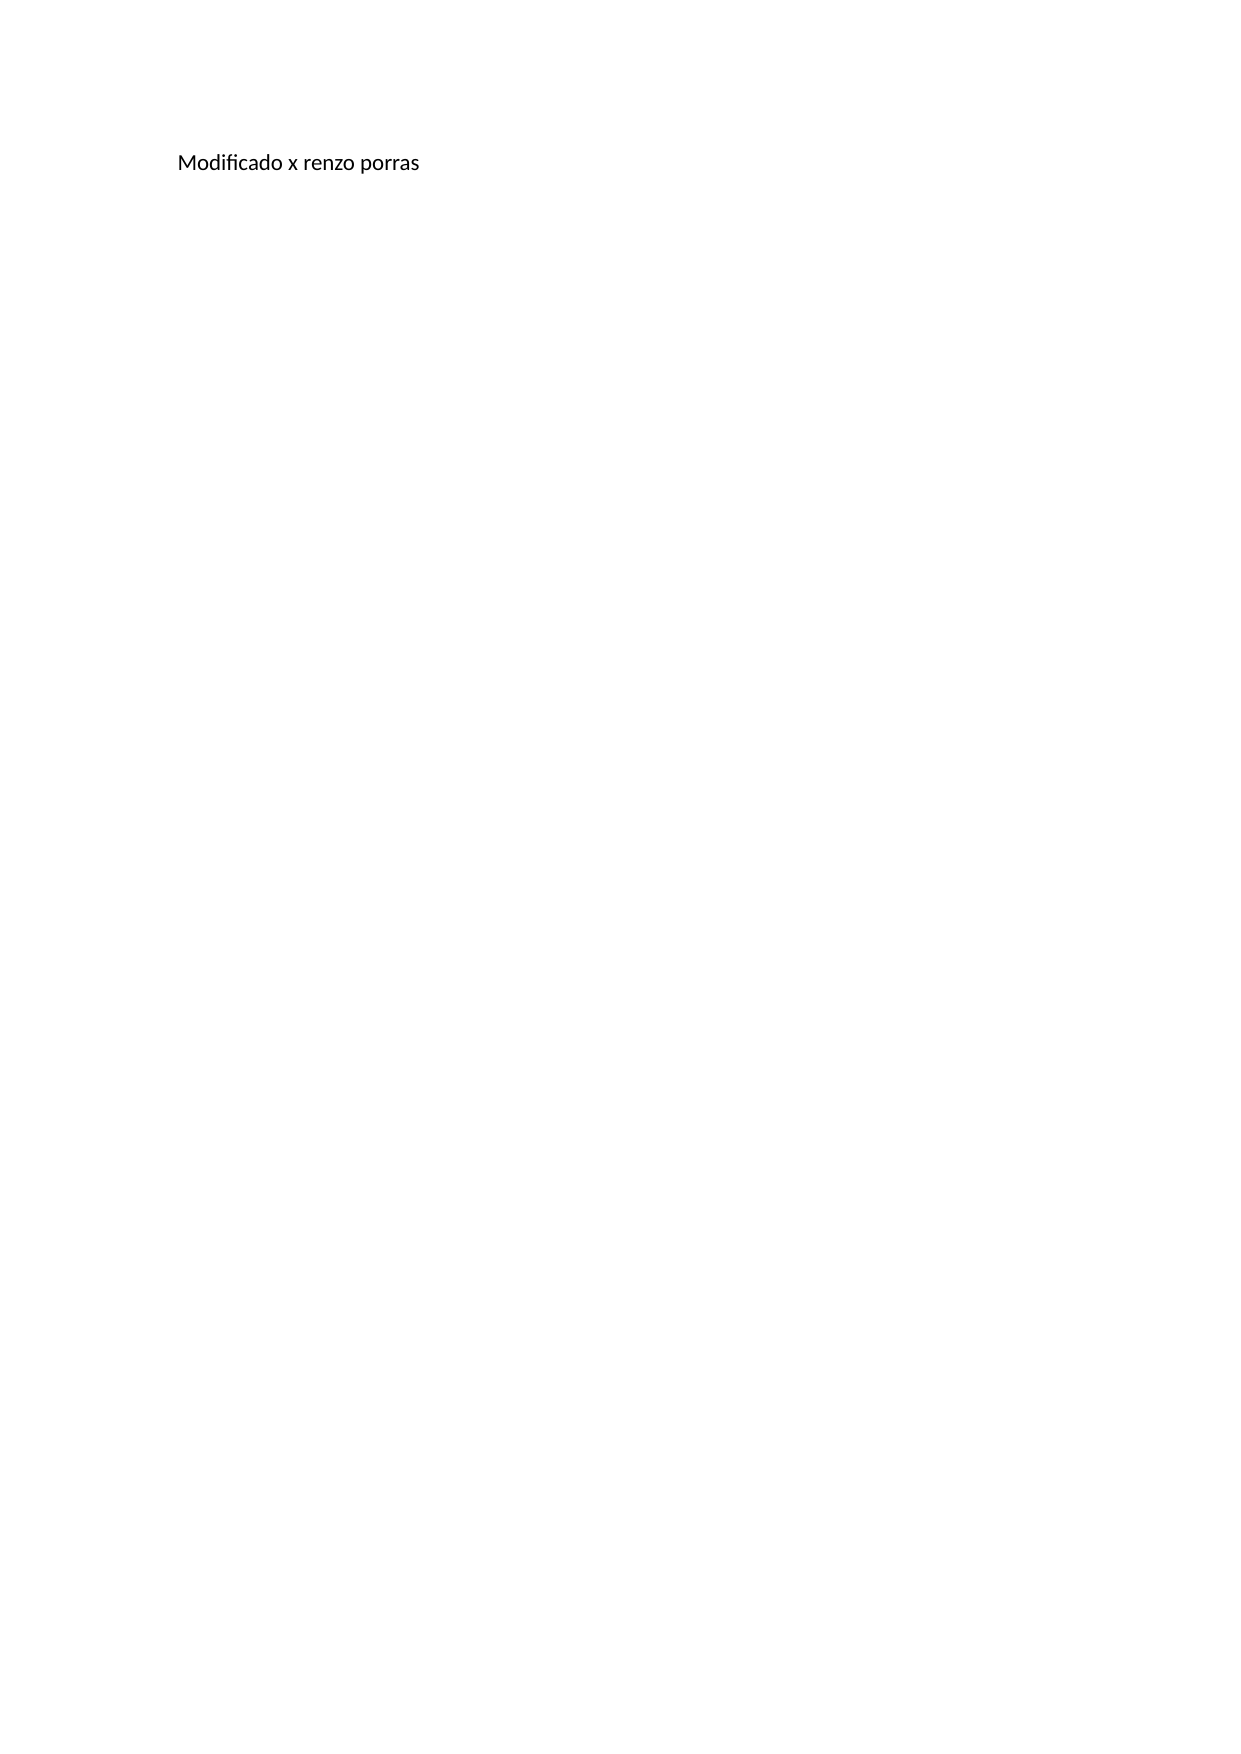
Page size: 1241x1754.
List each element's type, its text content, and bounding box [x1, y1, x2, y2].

text Modificado x renzo porras [177, 148, 1063, 176]
